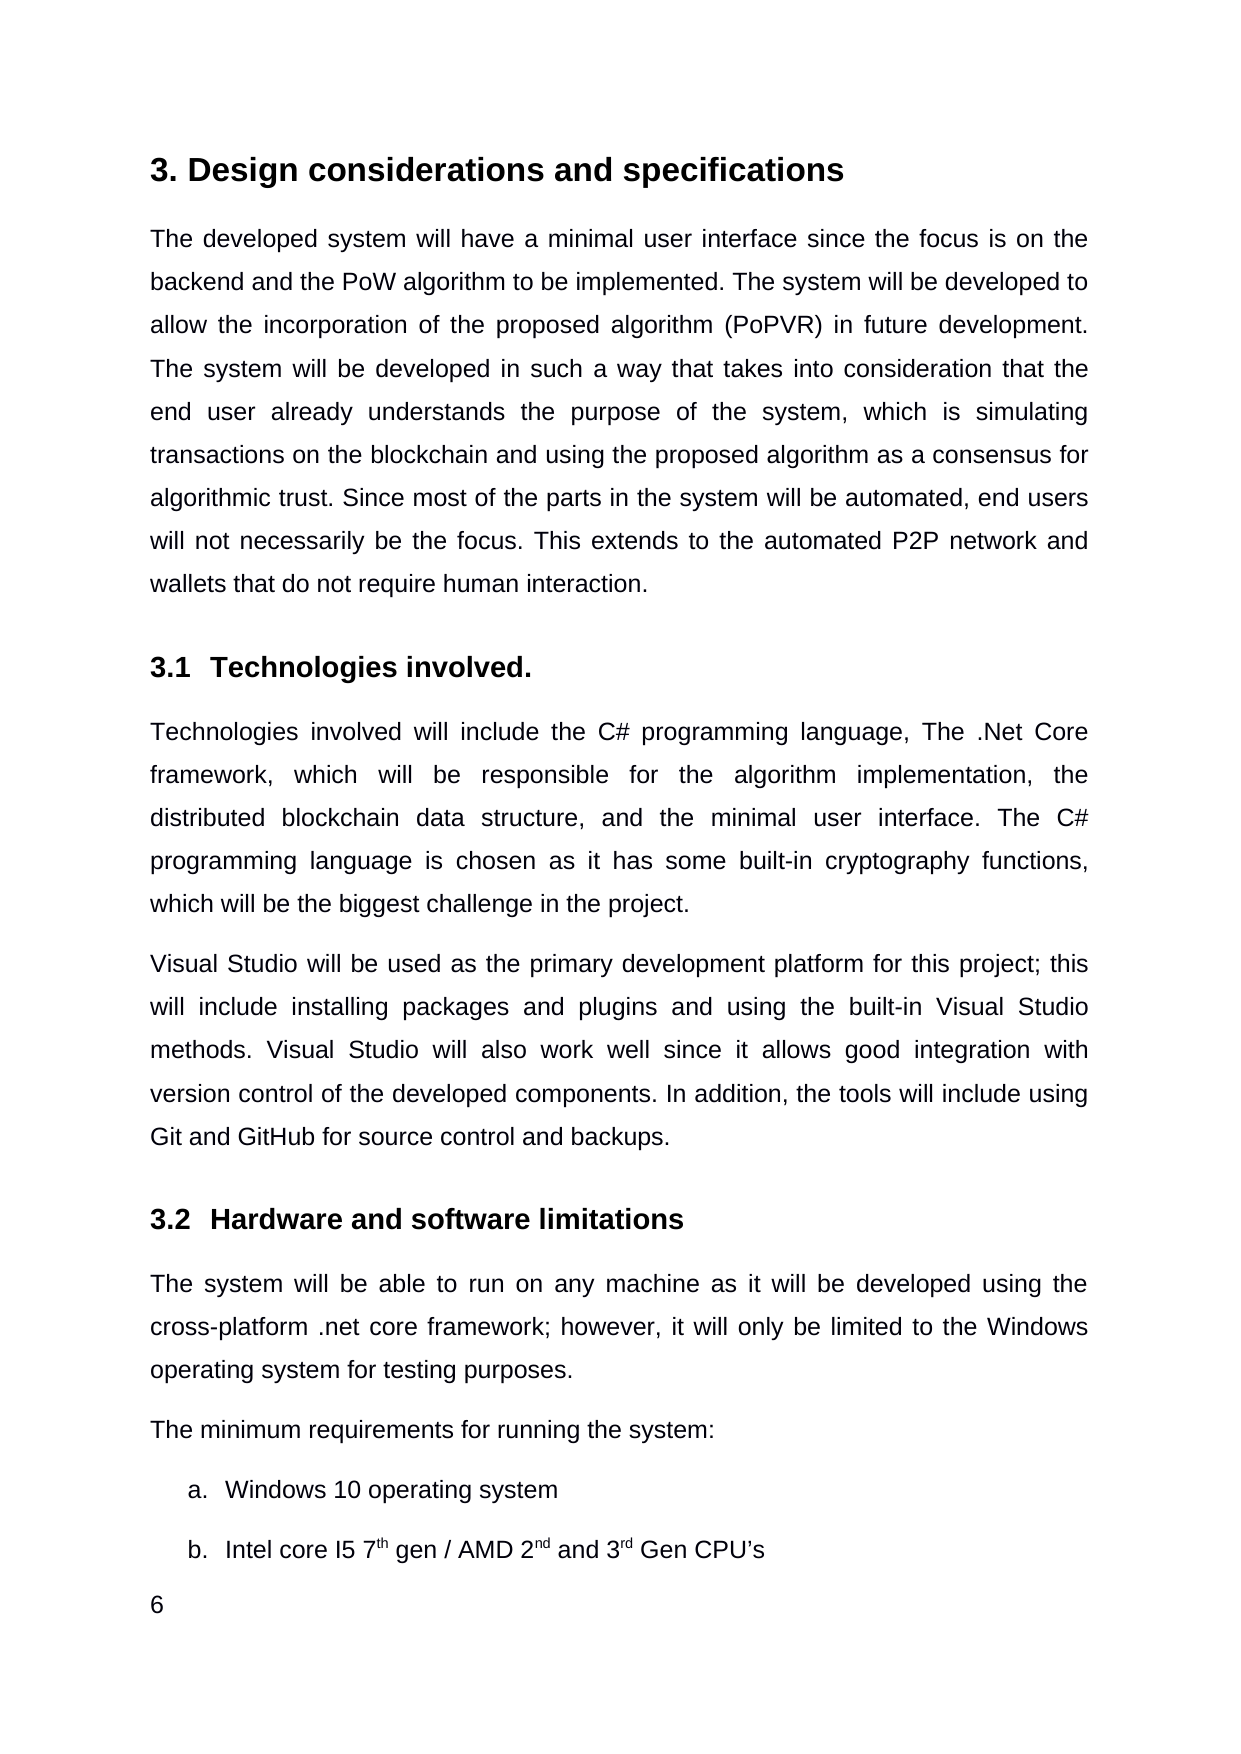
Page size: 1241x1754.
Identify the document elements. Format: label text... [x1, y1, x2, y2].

subtitle Technologies involved. [150, 650, 1090, 683]
text The developed system will have a minimal user interface since the focus is on the backend and the PoW algorithm to be implemented. The system will be developed to allow the incorporation of the proposed algorithm (PoPVR) in future development. The system will be developed in such a way that takes into consideration that the end user already understands the purpose of the system, which is simulating transactions on the blockchain and using the proposed algorithm as a consensus for algorithmic trust. Since most of the parts in the system will be automated, end users will not necessarily be the focus. This extends to the automated P2P network and wallets that do not require human interaction. [150, 224, 1090, 598]
text The system will be able to run on any machine as it will be developed using the cross-platform .net core framework; however, it will only be limited to the Windows operating system for testing purposes. [150, 1269, 1090, 1384]
list Intel core I5 7th gen / AMD 2nd and 3rd Gen CPU’s [187, 1535, 1090, 1564]
text The minimum requirements for running the system: [150, 1415, 1090, 1444]
text Visual Studio will be used as the primary development platform for this project; this will include installing packages and plugins and using the built-in Visual Studio methods. Visual Studio will also work well since it allows good integration with version control of the developed components. In addition, the tools will include using Git and GitHub for source control and backups. [150, 949, 1090, 1150]
subtitle Hardware and software limitations [150, 1202, 1090, 1236]
text Technologies involved will include the C# programming language, The .Net Core framework, which will be responsible for the algorithm implementation, the distributed blockchain data structure, and the minimal user interface. The C# programming language is chosen as it has some built-in cryptography functions, which will be the biggest challenge in the project. [150, 717, 1090, 918]
list Windows 10 operating system [187, 1475, 1090, 1504]
subtitle Design considerations and specifications [150, 150, 1090, 188]
